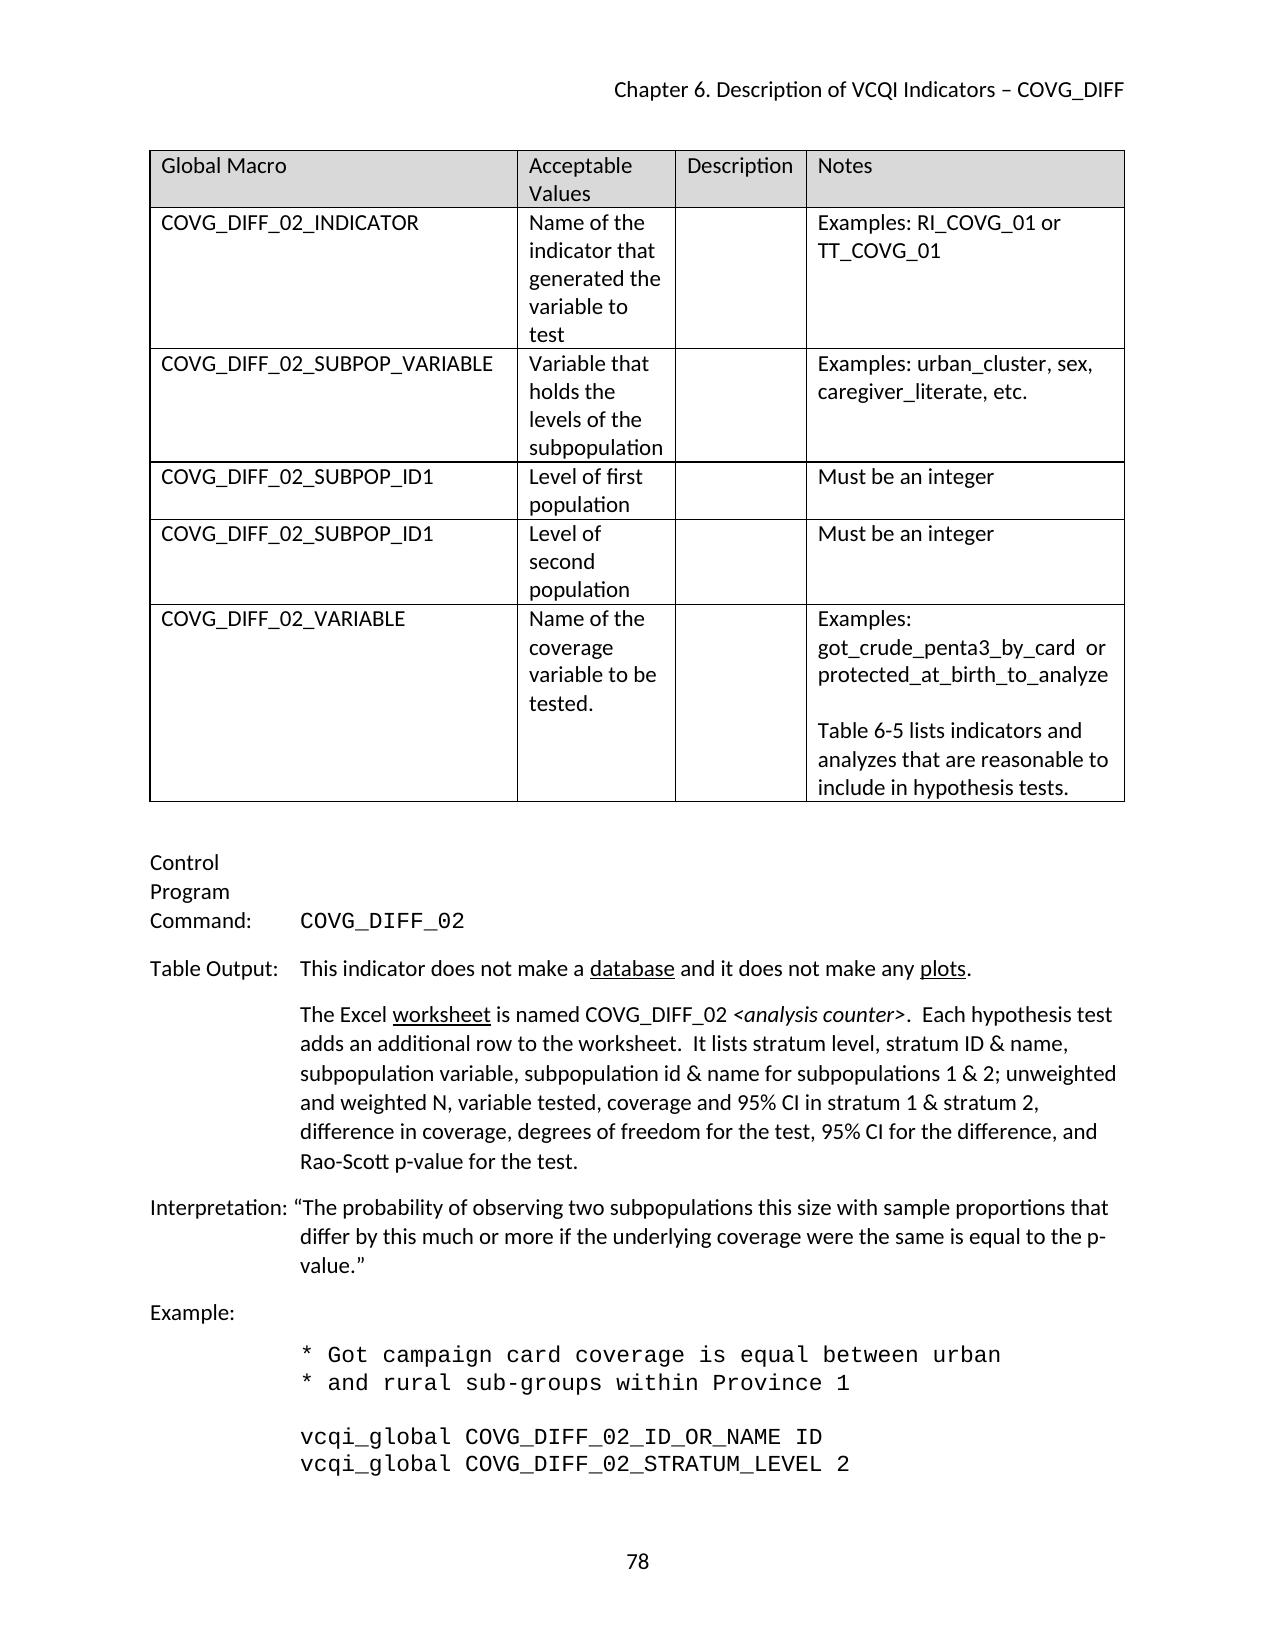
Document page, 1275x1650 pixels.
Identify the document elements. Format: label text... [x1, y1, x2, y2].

text Control Program Command: COVG_DIFF_02 [150, 848, 1125, 936]
table_cell Examples: RI_COVG_01 or TT_COVG_01 [807, 208, 1124, 348]
table_cell [676, 605, 806, 801]
table_cell Level of first population [518, 463, 675, 518]
table_cell Name of the coverage variable to be tested. [518, 605, 675, 801]
table_cell [676, 208, 806, 348]
text * and rural sub-groups within Province 1 [300, 1371, 1125, 1397]
text Table Output: This indicator does not make a database and it does not make any plots. [150, 954, 1125, 982]
table_header Notes [807, 151, 1124, 207]
table_cell Variable that holds the levels of the subpopulation [518, 349, 675, 461]
text * Got campaign card coverage is equal between urban [300, 1344, 1125, 1369]
text The Excel worksheet is named COVG_DIFF_02 <analysis counter>. Each hypothesis test adds an additional row to the worksheet. It lists stratum level, stratum ID & name, subpopulation variable, subpopulation id & name for subpopulations 1 & 2; unweighted and weighted N, variable tested, coverage and 95% CI in stratum 1 & stratum 2, difference in coverage, degrees of freedom for the test, 95% CI for the difference, and Rao-Scott p-value for the test. [300, 1000, 1125, 1175]
text vcqi_global COVG_DIFF_02_ID_OR_NAME ID [300, 1425, 1125, 1451]
table_header Global Macro [151, 151, 517, 207]
table_cell COVG_DIFF_02_VARIABLE [151, 605, 517, 801]
table_header Acceptable Values [518, 151, 675, 207]
table_cell COVG_DIFF_02_SUBPOP_VARIABLE [151, 349, 517, 461]
table_cell Examples: got_crude_penta3_by_card or protected_at_birth_to_analyze Table 6-5 lists indicators and analyzes that are reasonable to include in hypothesis tests. [807, 605, 1124, 801]
table_cell Level of second population [518, 520, 675, 603]
table_cell [676, 520, 806, 603]
text Interpretation: “The probability of observing two subpopulations this size with sample proportions that differ by this much or more if the underlying coverage were the same is equal to the p-value.” [150, 1193, 1125, 1279]
table_cell [676, 463, 806, 518]
table_cell COVG_DIFF_02_SUBPOP_ID1 [151, 463, 517, 518]
table_cell Must be an integer [807, 520, 1124, 603]
table_cell [676, 349, 806, 461]
table_header Description [676, 151, 806, 207]
table_cell Examples: urban_cluster, sex, caregiver_literate, etc. [807, 349, 1124, 461]
text vcqi_global COVG_DIFF_02_STRATUM_LEVEL 2 [300, 1452, 1125, 1478]
text Example: [150, 1298, 1125, 1326]
table_cell COVG_DIFF_02_SUBPOP_ID1 [151, 520, 517, 603]
table_cell COVG_DIFF_02_INDICATOR [151, 208, 517, 348]
table_cell Name of the indicator that generated the variable to test [518, 208, 675, 348]
table_cell Must be an integer [807, 463, 1124, 518]
